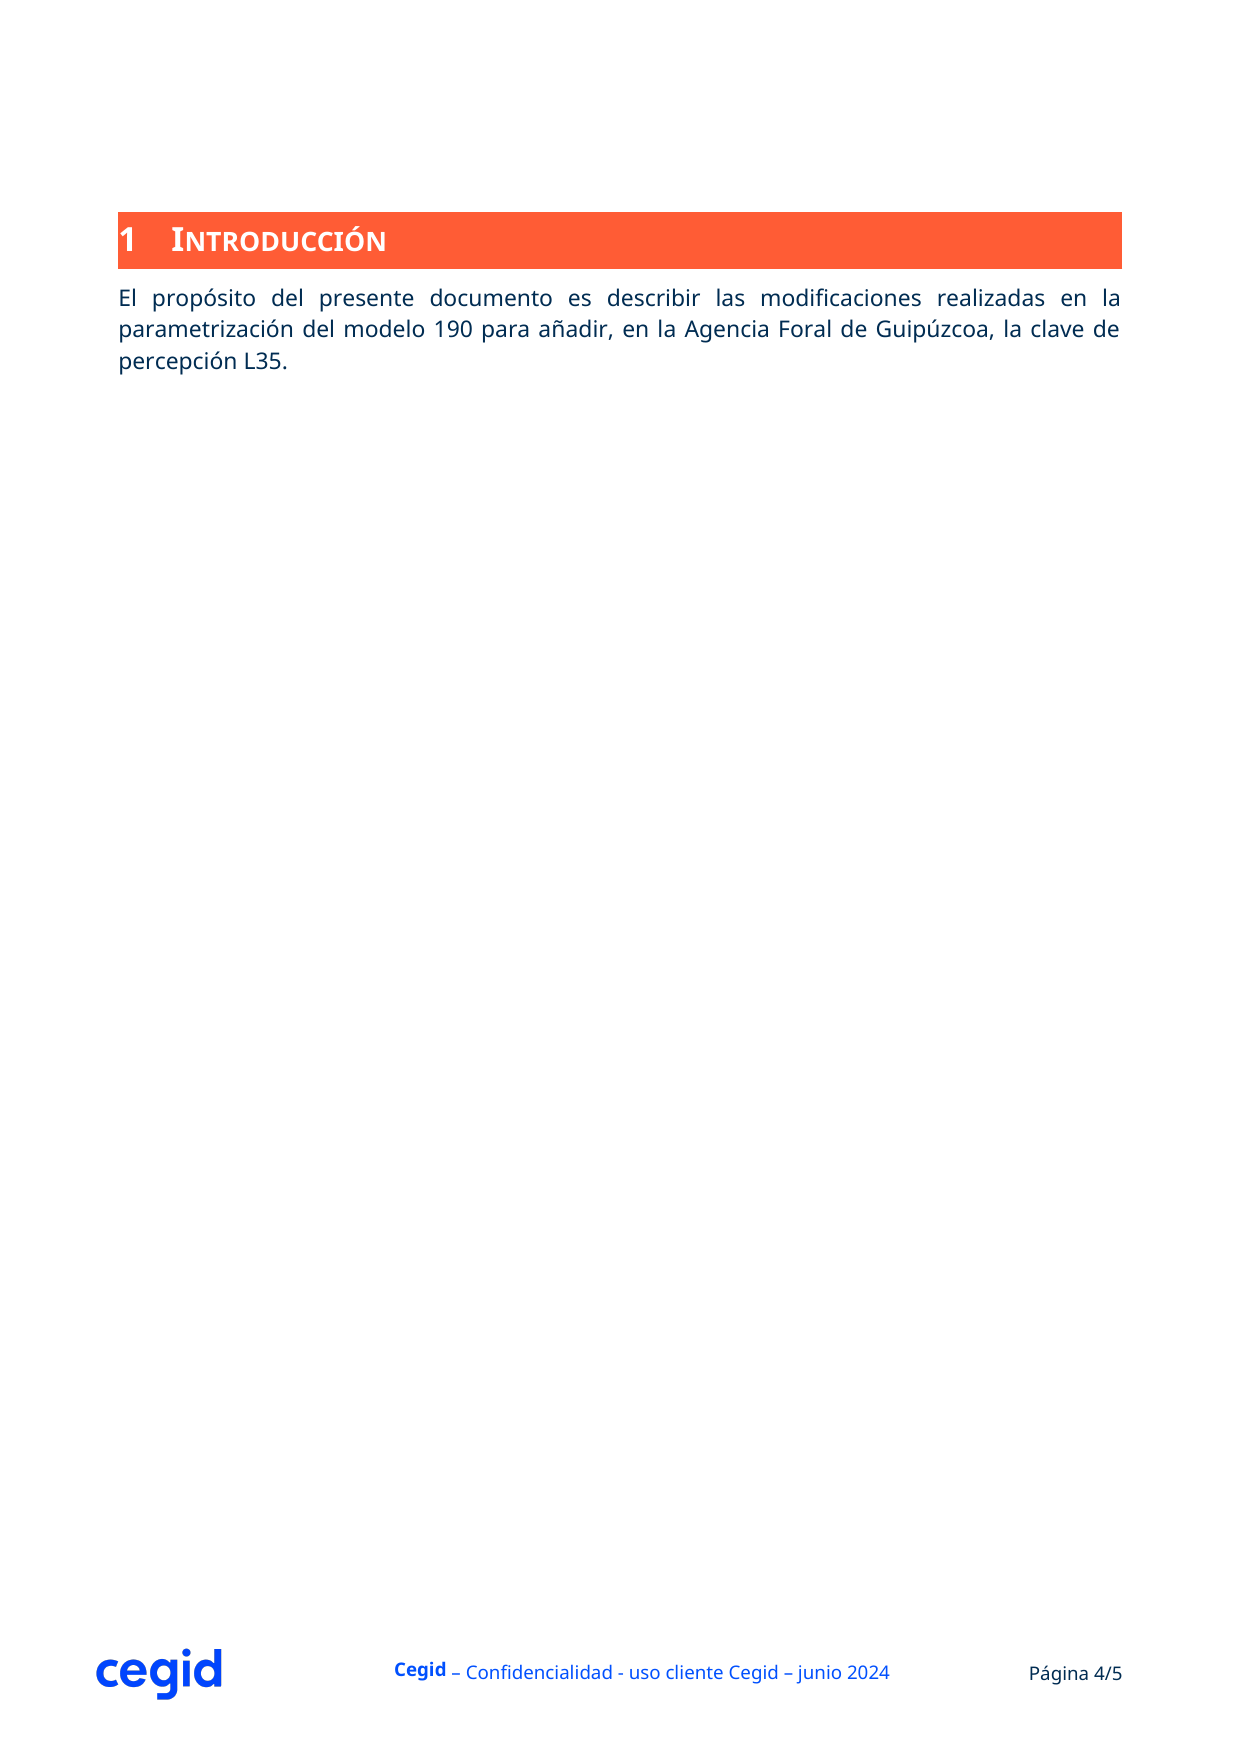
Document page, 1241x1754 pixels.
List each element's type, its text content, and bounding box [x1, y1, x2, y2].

list Introducción [118, 214, 1122, 267]
picture [91, 1639, 229, 1706]
text El propósito del presente documento es describir las modificaciones realizadas en la parametrización del modelo 190 para añadir, en la Agencia Foral de Guipúzcoa, la clave de percepción L35. [118, 282, 1122, 376]
